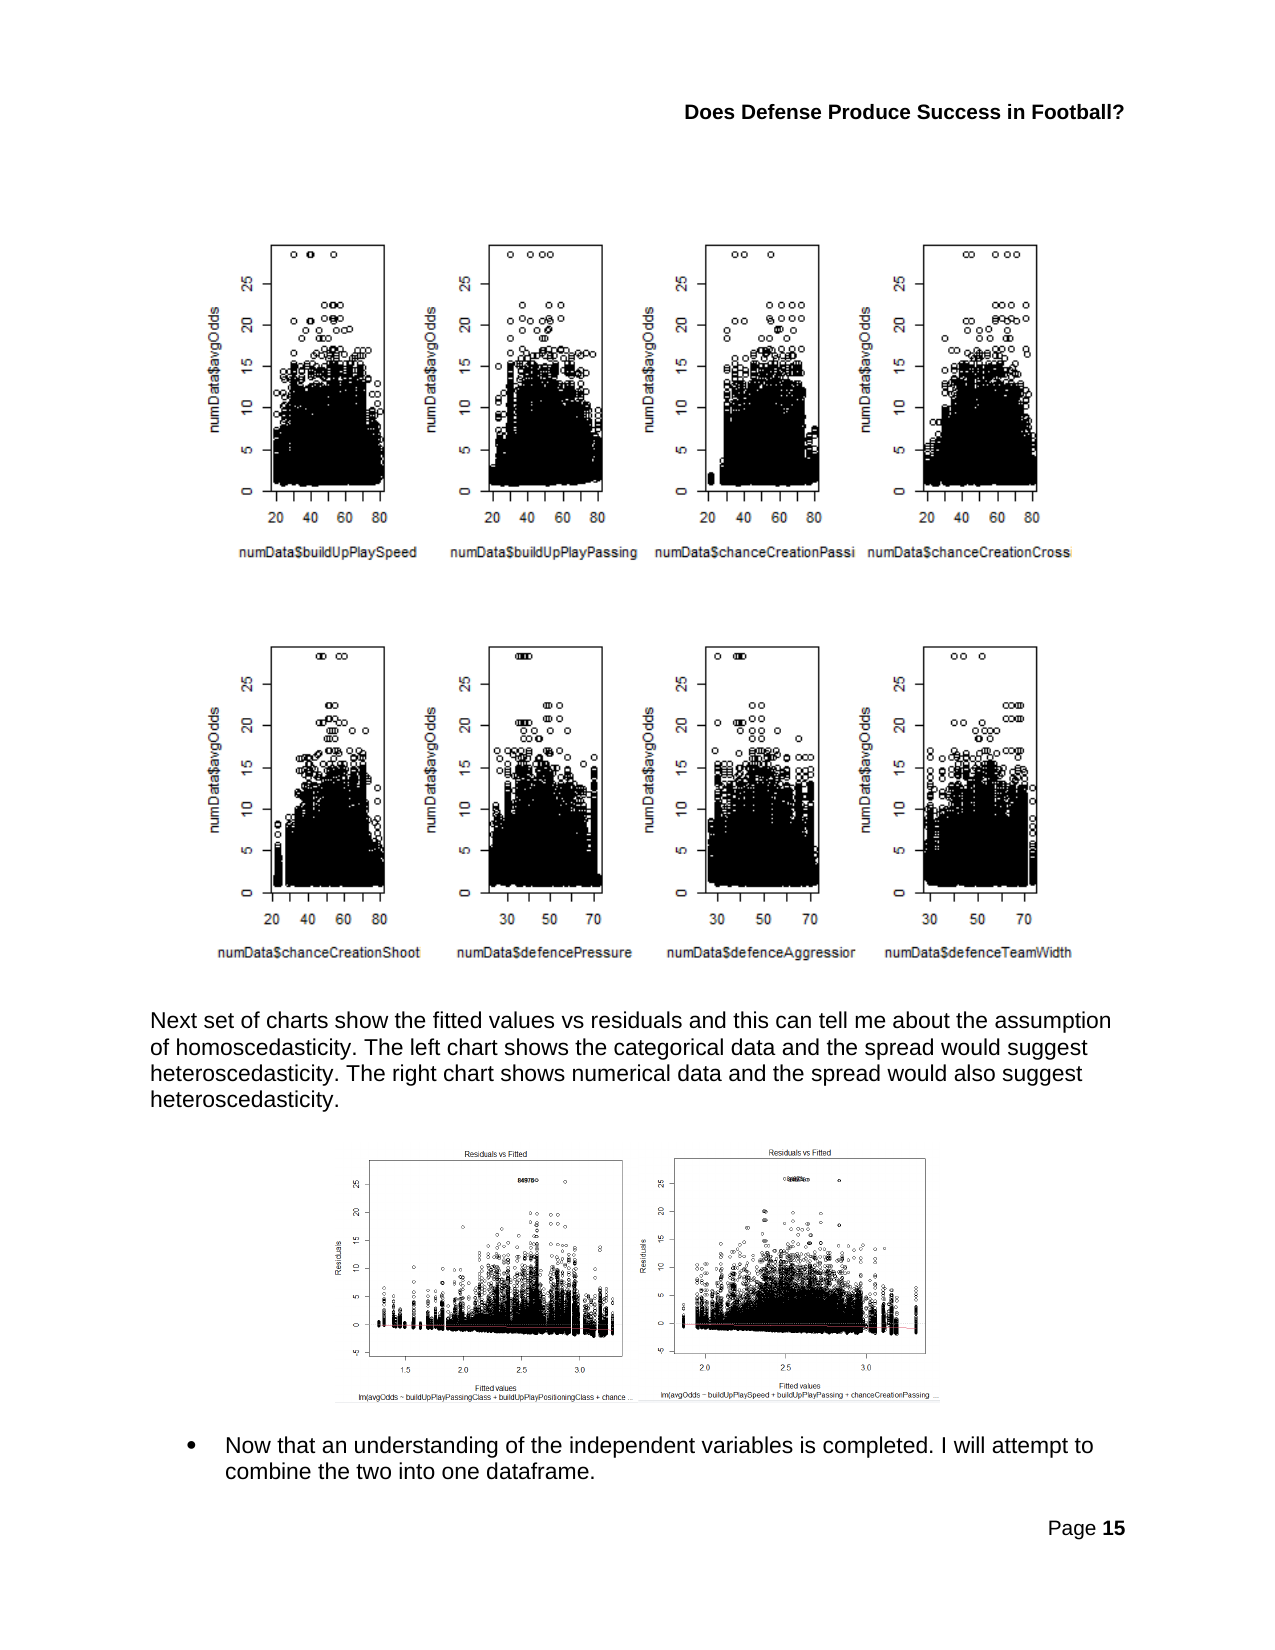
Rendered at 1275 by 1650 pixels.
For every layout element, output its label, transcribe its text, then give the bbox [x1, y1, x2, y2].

text Next set of charts show the fitted values vs residuals and this can tell me about the assumption of homoscedasticity. The left chart shows the categorical data and the spread would suggest heteroscedasticity. The right chart shows numerical data and the spread would also suggest heteroscedasticity. [150, 1007, 1125, 1113]
list Now that an understanding of the independent variables is completed. I will attempt to combine the two into one dataframe. [187, 1432, 1125, 1485]
picture [203, 177, 1072, 979]
picture [335, 1142, 940, 1403]
